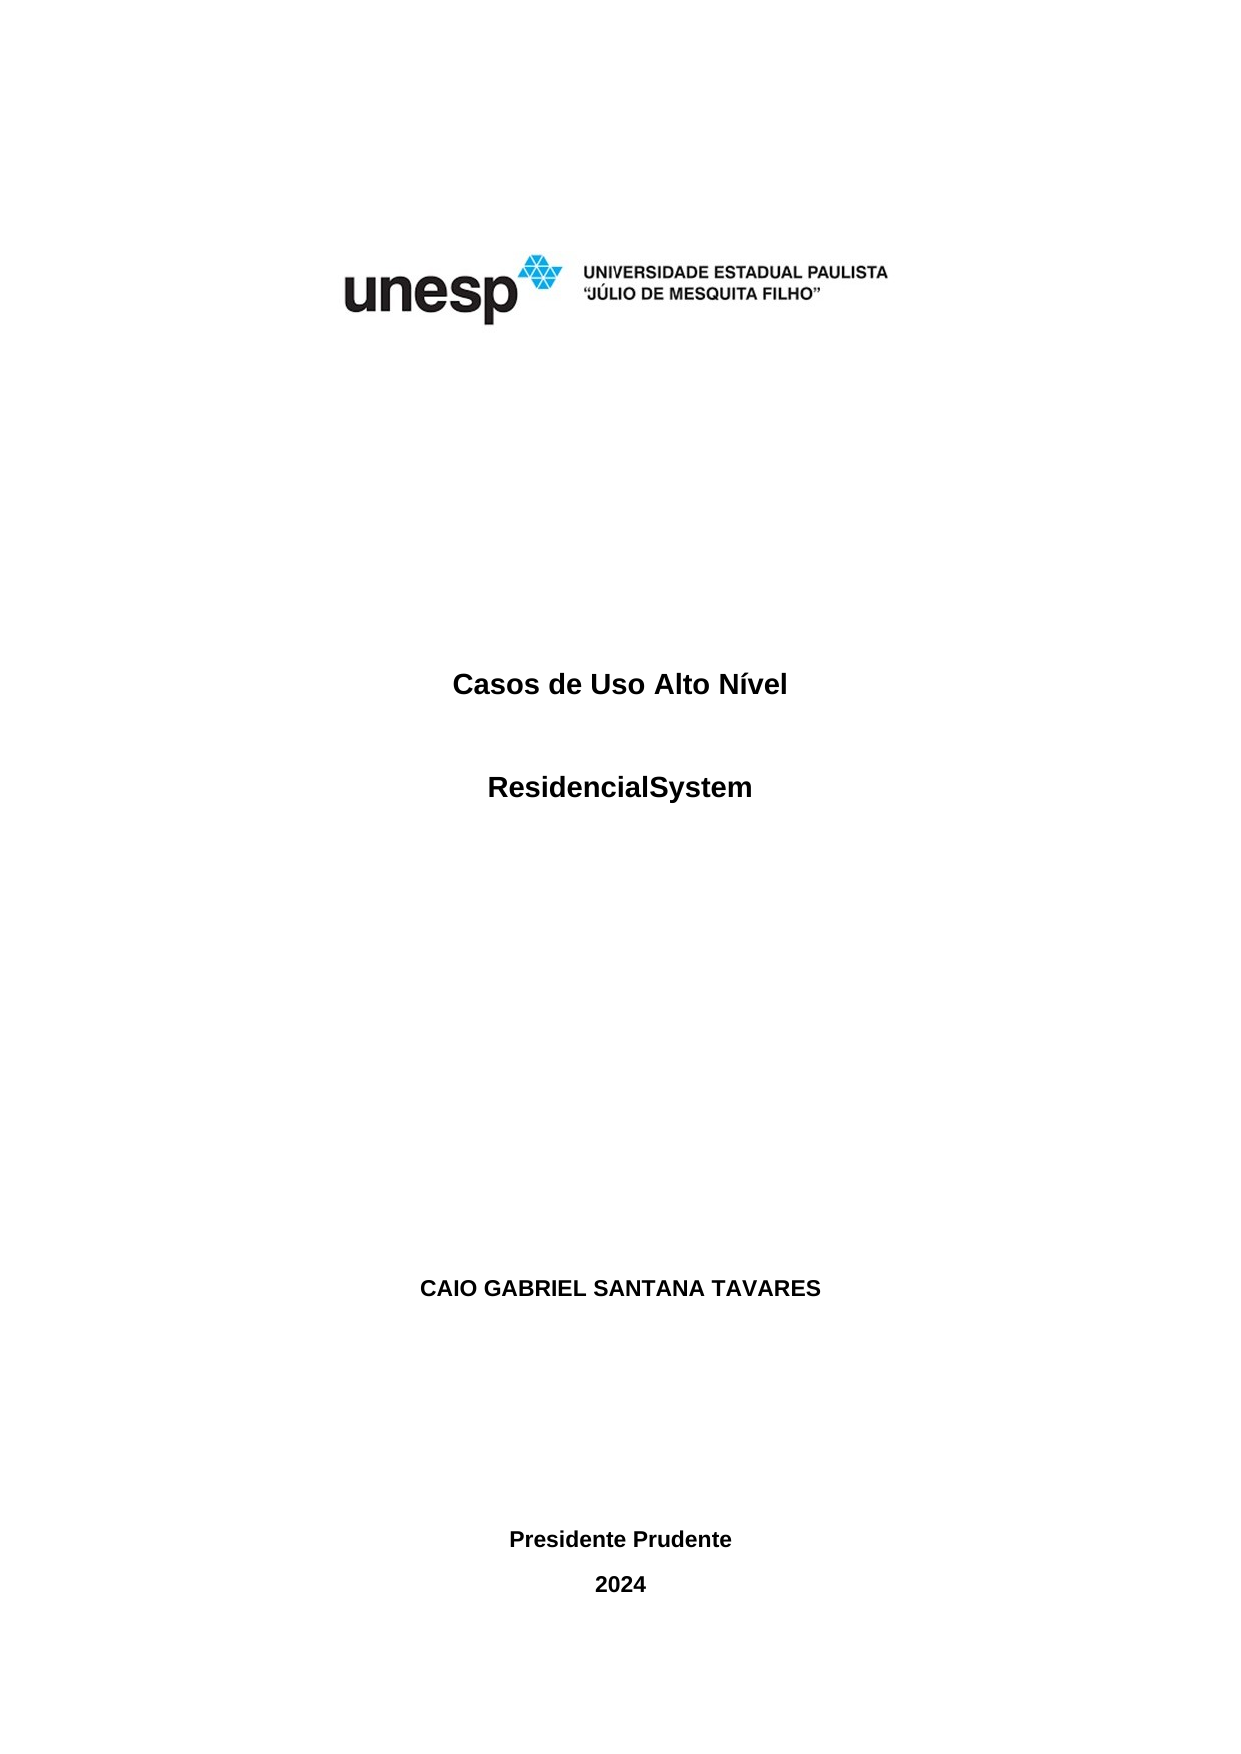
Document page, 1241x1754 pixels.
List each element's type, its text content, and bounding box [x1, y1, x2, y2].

text Presidente Prudente 2024 [509, 1526, 732, 1597]
picture [337, 251, 895, 333]
text CAIO GABRIEL SANTANA TAVARES [418, 1274, 822, 1301]
title ResidencialSystem [418, 771, 822, 804]
title Casos de Uso Alto Nível [418, 667, 822, 701]
